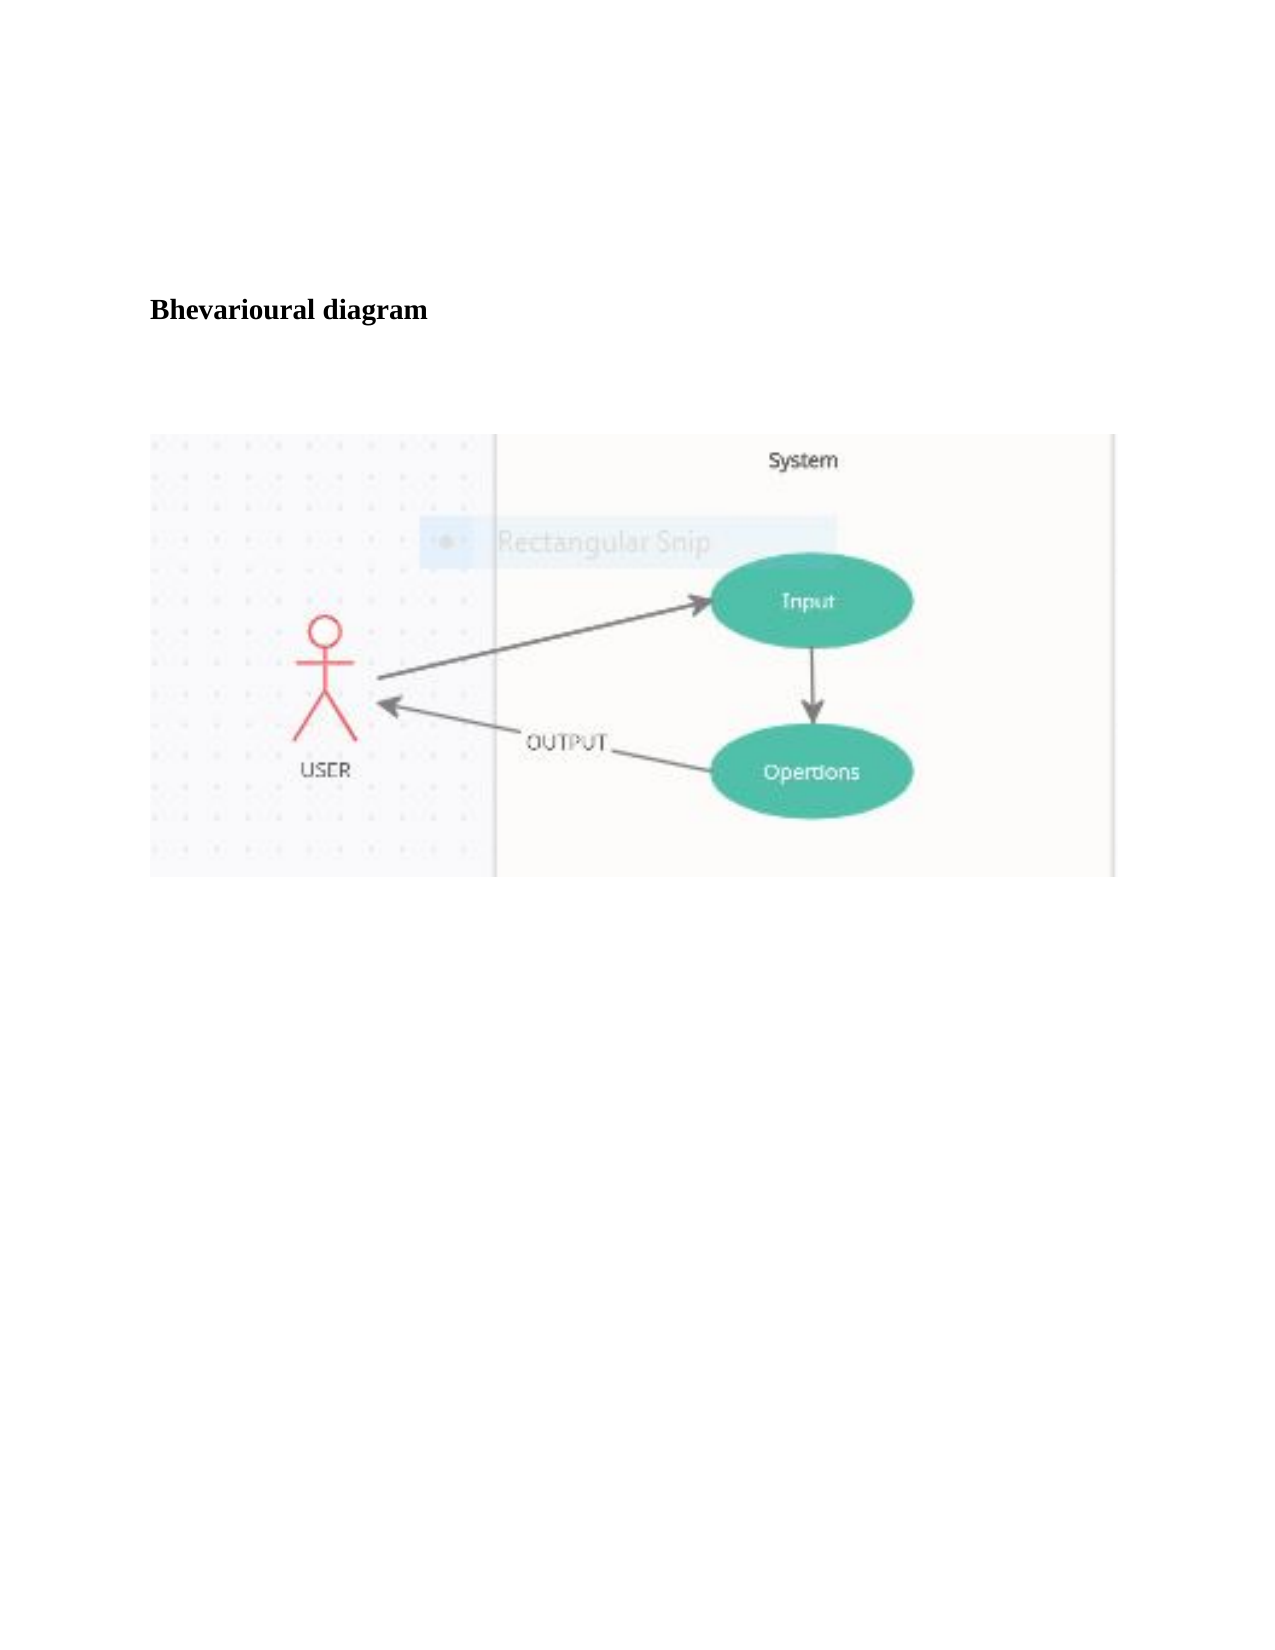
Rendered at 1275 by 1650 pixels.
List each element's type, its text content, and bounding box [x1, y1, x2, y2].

text Bhevarioural diagram [150, 292, 1125, 326]
picture [150, 434, 1118, 877]
